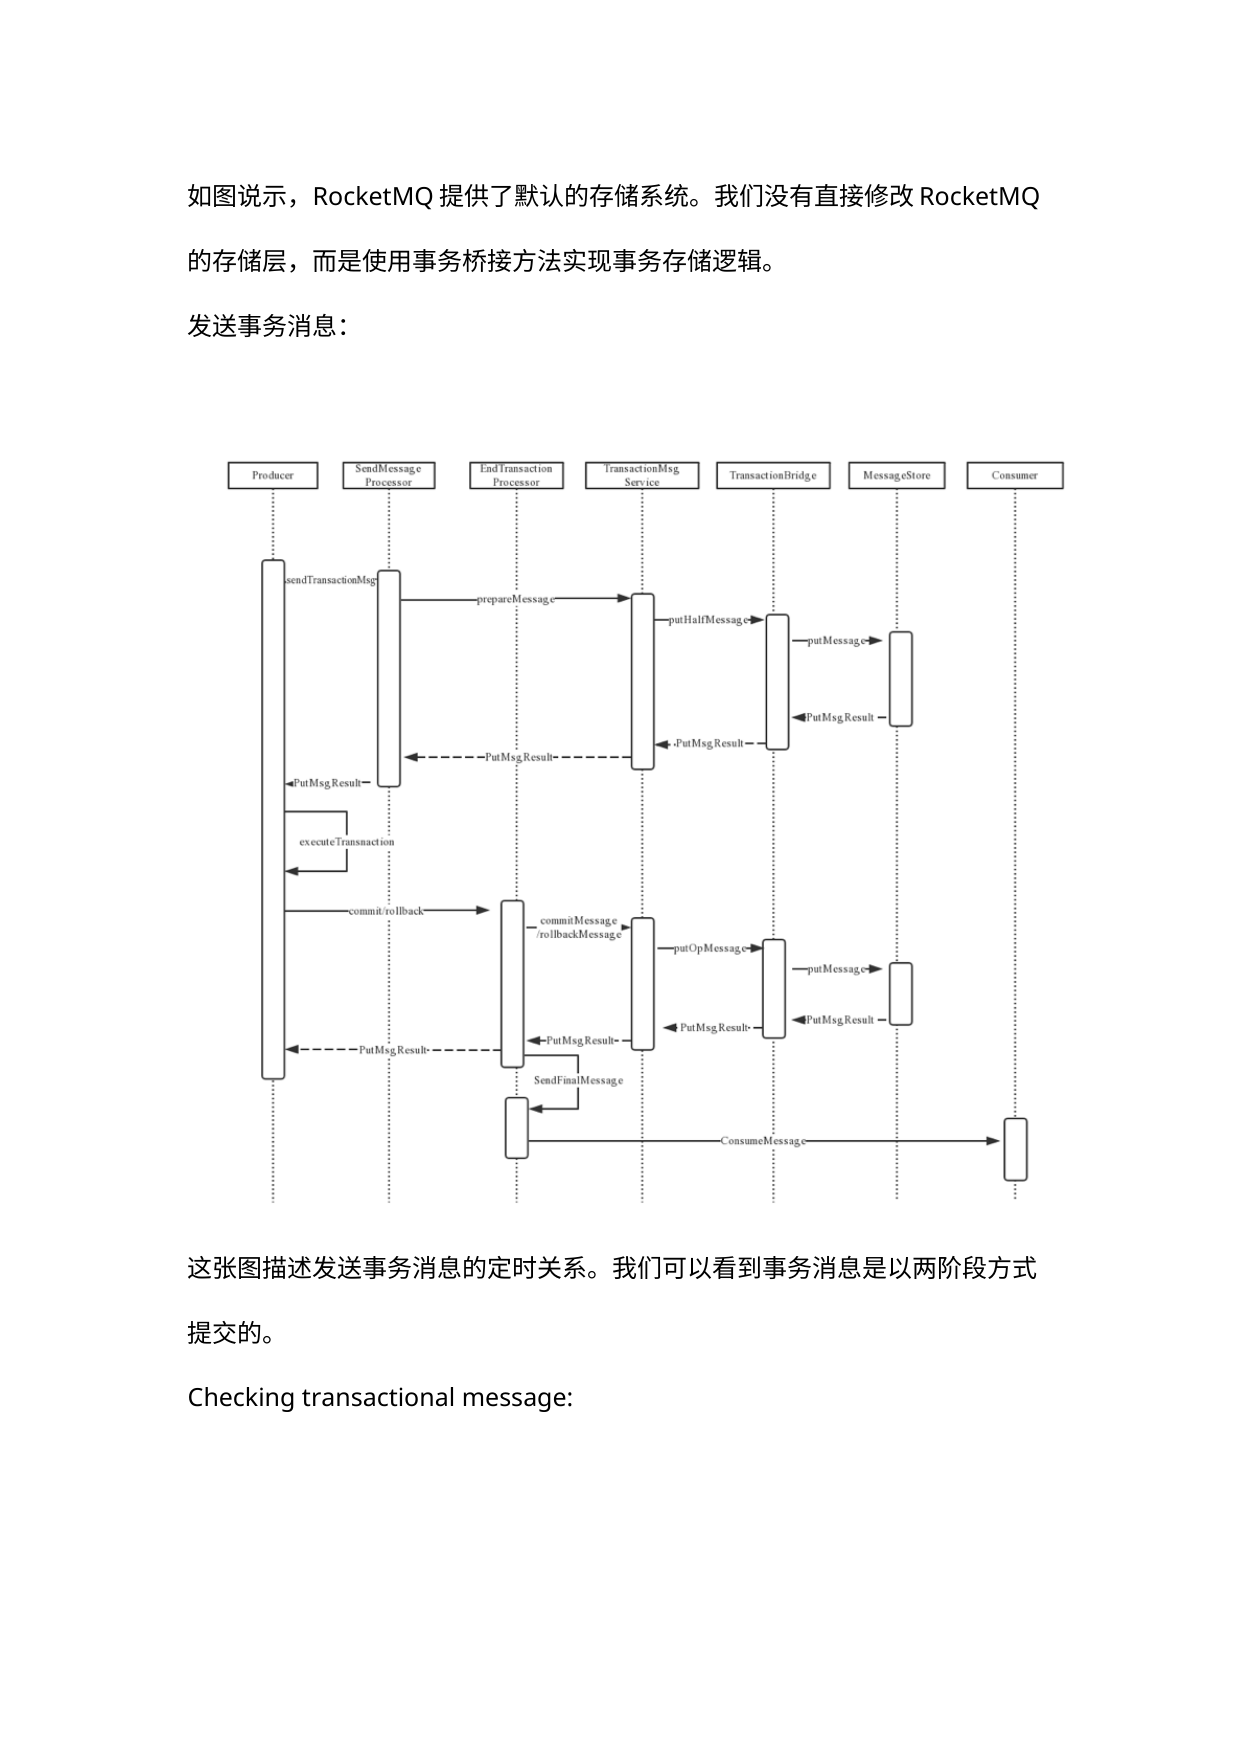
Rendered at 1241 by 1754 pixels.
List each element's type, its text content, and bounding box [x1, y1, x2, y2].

text Checking transactional message: [187, 1364, 1053, 1429]
picture [187, 422, 1090, 1229]
text 发送事务消息： [187, 292, 1053, 357]
text 如图说示，RocketMQ提供了默认的存储系统。我们没有直接修改RocketMQ的存储层，而是使用事务桥接方法实现事务存储逻辑。 [187, 162, 1053, 292]
text 这张图描述发送事务消息的定时关系。我们可以看到事务消息是以两阶段方式提交的。 [187, 1234, 1053, 1364]
